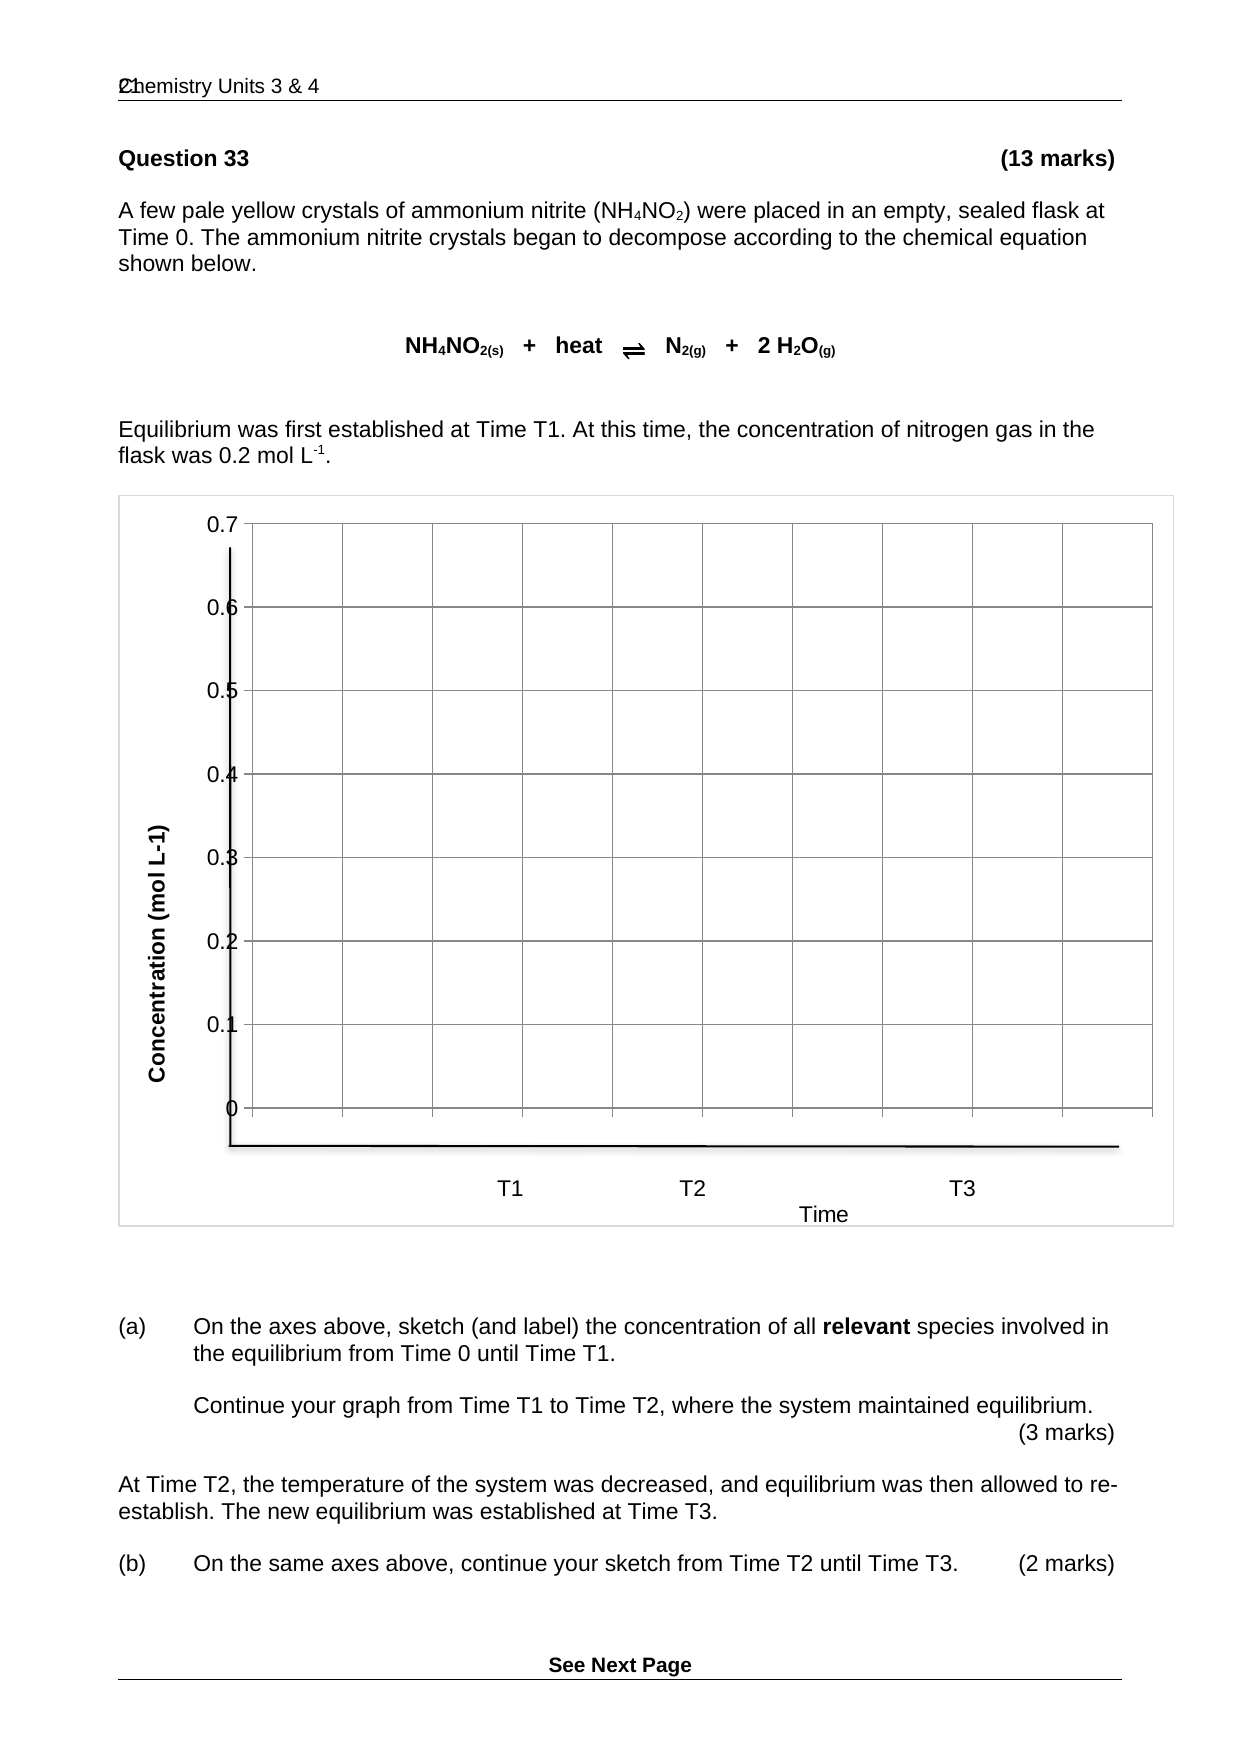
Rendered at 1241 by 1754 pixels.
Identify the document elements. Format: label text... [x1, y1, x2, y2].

text Question 33 (13 marks) [118, 144, 1122, 171]
text NH4NO2(s) + heat ⇌ N2(g) + 2 H2O(g) [118, 329, 1122, 363]
text Equilibrium was first established at Time T1. At this time, the concentration of nitrogen gas in the flask was 0.2 mol L-1. [118, 416, 1122, 468]
text (a) On the axes above, sketch (and label) the concentration of all relevant species involved in the equilibrium from Time 0 until Time T1. [118, 1313, 1122, 1366]
text At Time T2, the temperature of the system was decreased, and equilibrium was then allowed to re-establish. The new equilibrium was established at Time T3. [118, 1471, 1122, 1524]
text (b) On the same axes above, continue your sketch from Time T2 until Time T3. (2 marks) [118, 1550, 1122, 1577]
text Continue your graph from Time T1 to Time T2, where the system maintained equilibrium. (3 marks) [193, 1392, 1122, 1445]
text A few pale yellow crystals of ammonium nitrite (NH4NO2) were placed in an empty, sealed flask at Time 0. The ammonium nitrite crystals began to decompose according to the chemical equation shown below. [118, 197, 1122, 276]
